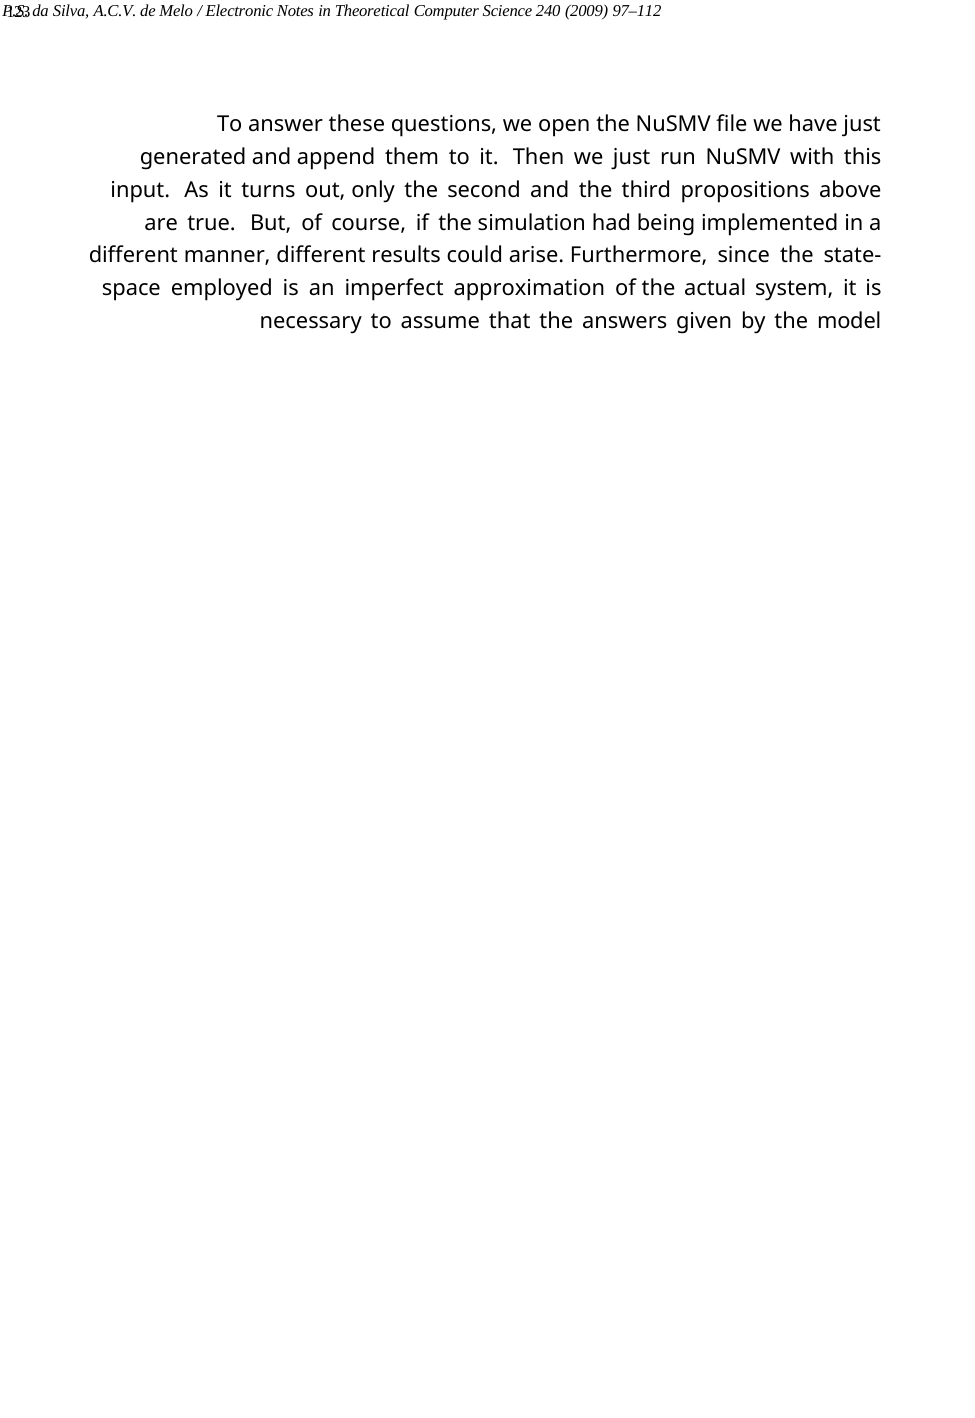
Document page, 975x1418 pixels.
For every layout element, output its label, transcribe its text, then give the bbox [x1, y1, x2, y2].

text To answer these questions, we open the NuSMV file we have just generated and append them to it. Then we just run NuSMV with this input. As it turns out, only the second and the third propositions above are true. But, of course, if the simulation had being implemented in a different manner, different results could arise. Furthermore, since the state-space employed is an imperfect approximation of the actual system, it is necessary to assume that the answers given by the model [82, 108, 881, 334]
